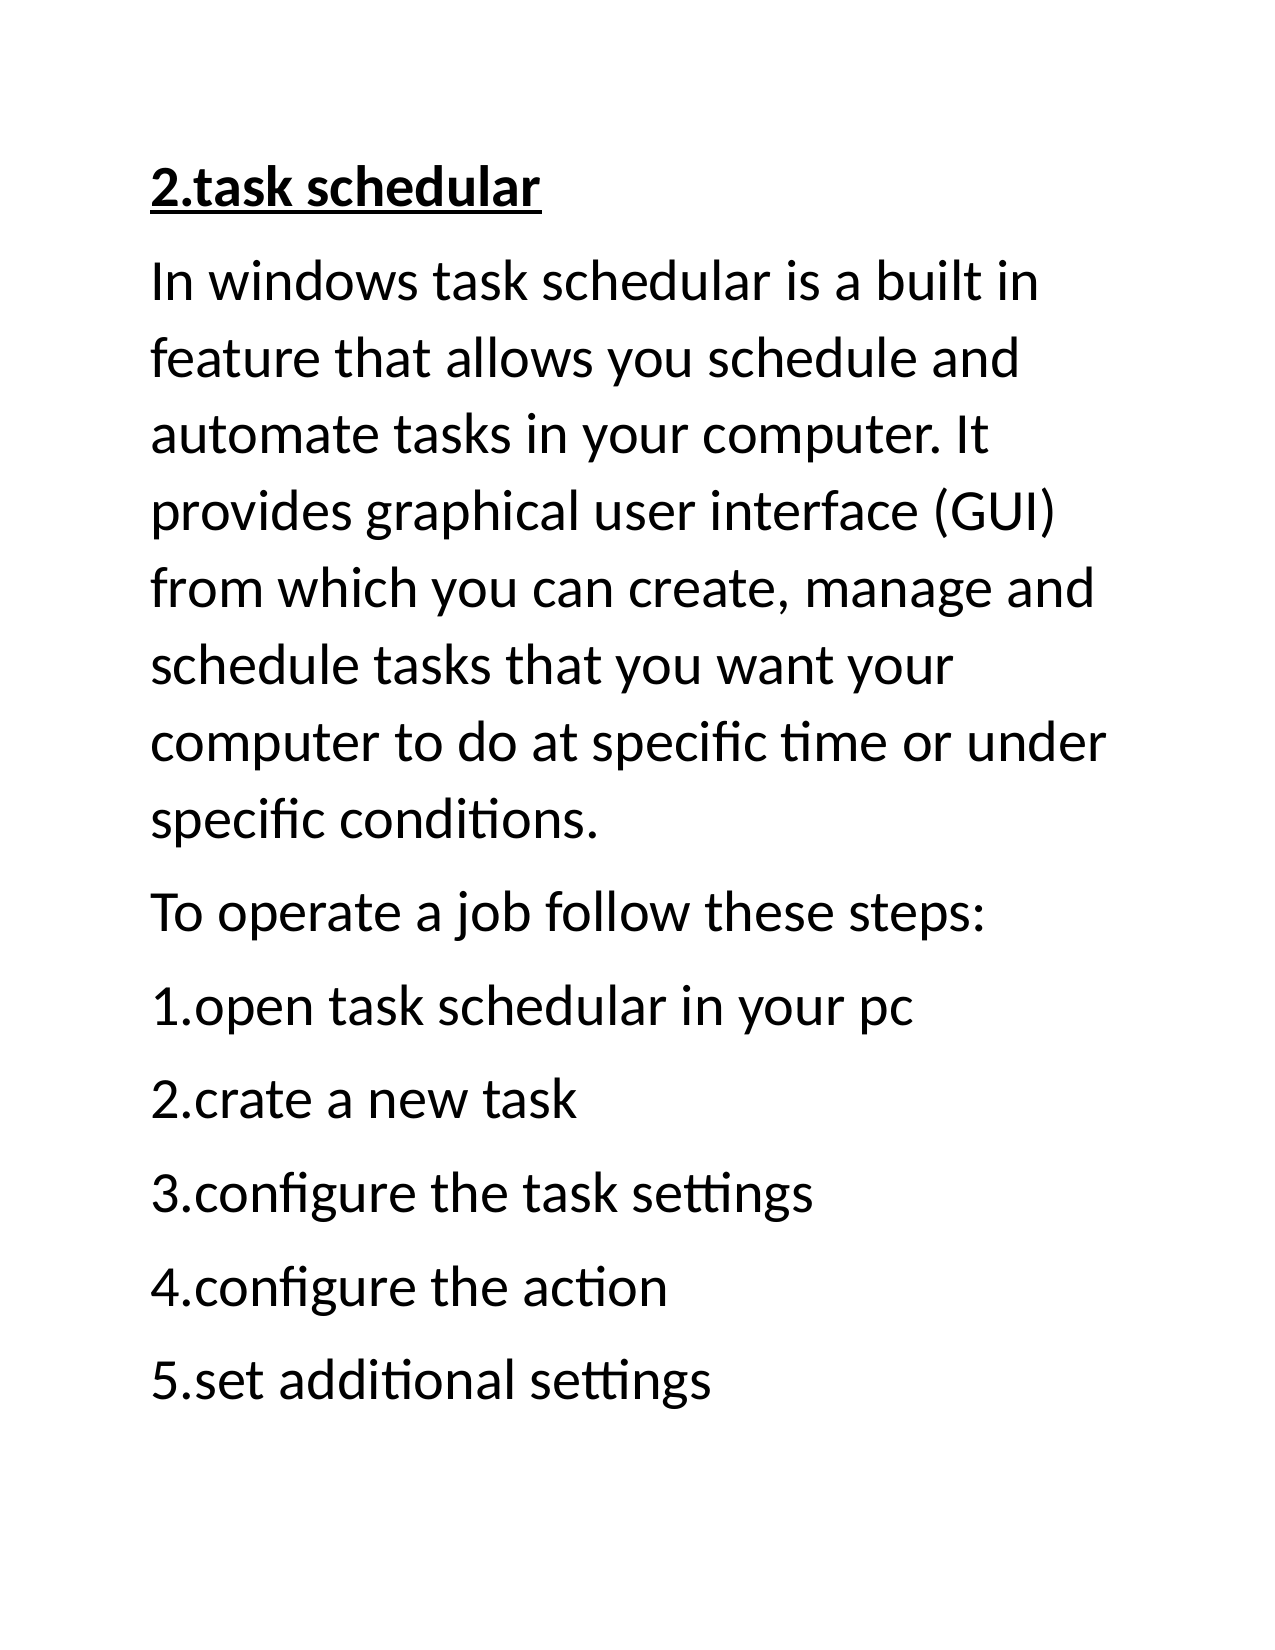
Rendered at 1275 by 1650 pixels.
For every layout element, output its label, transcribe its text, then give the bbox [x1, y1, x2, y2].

text 4.configure the action [150, 1249, 1125, 1321]
text 1.open task schedular in your pc [150, 969, 1125, 1040]
text To operate a job follow these steps: [150, 875, 1125, 946]
text 3.configure the task settings [150, 1156, 1125, 1227]
text 2.crate a new task [150, 1062, 1125, 1133]
text In windows task schedular is a built in feature that allows you schedule and automate tasks in your computer. It provides graphical user interface (GUI) from which you can create, manage and schedule tasks that you want your computer to do at specific time or under specific conditions. [150, 243, 1125, 853]
text 2.task schedular [150, 150, 1125, 221]
text 5.set additional settings [150, 1343, 1125, 1414]
